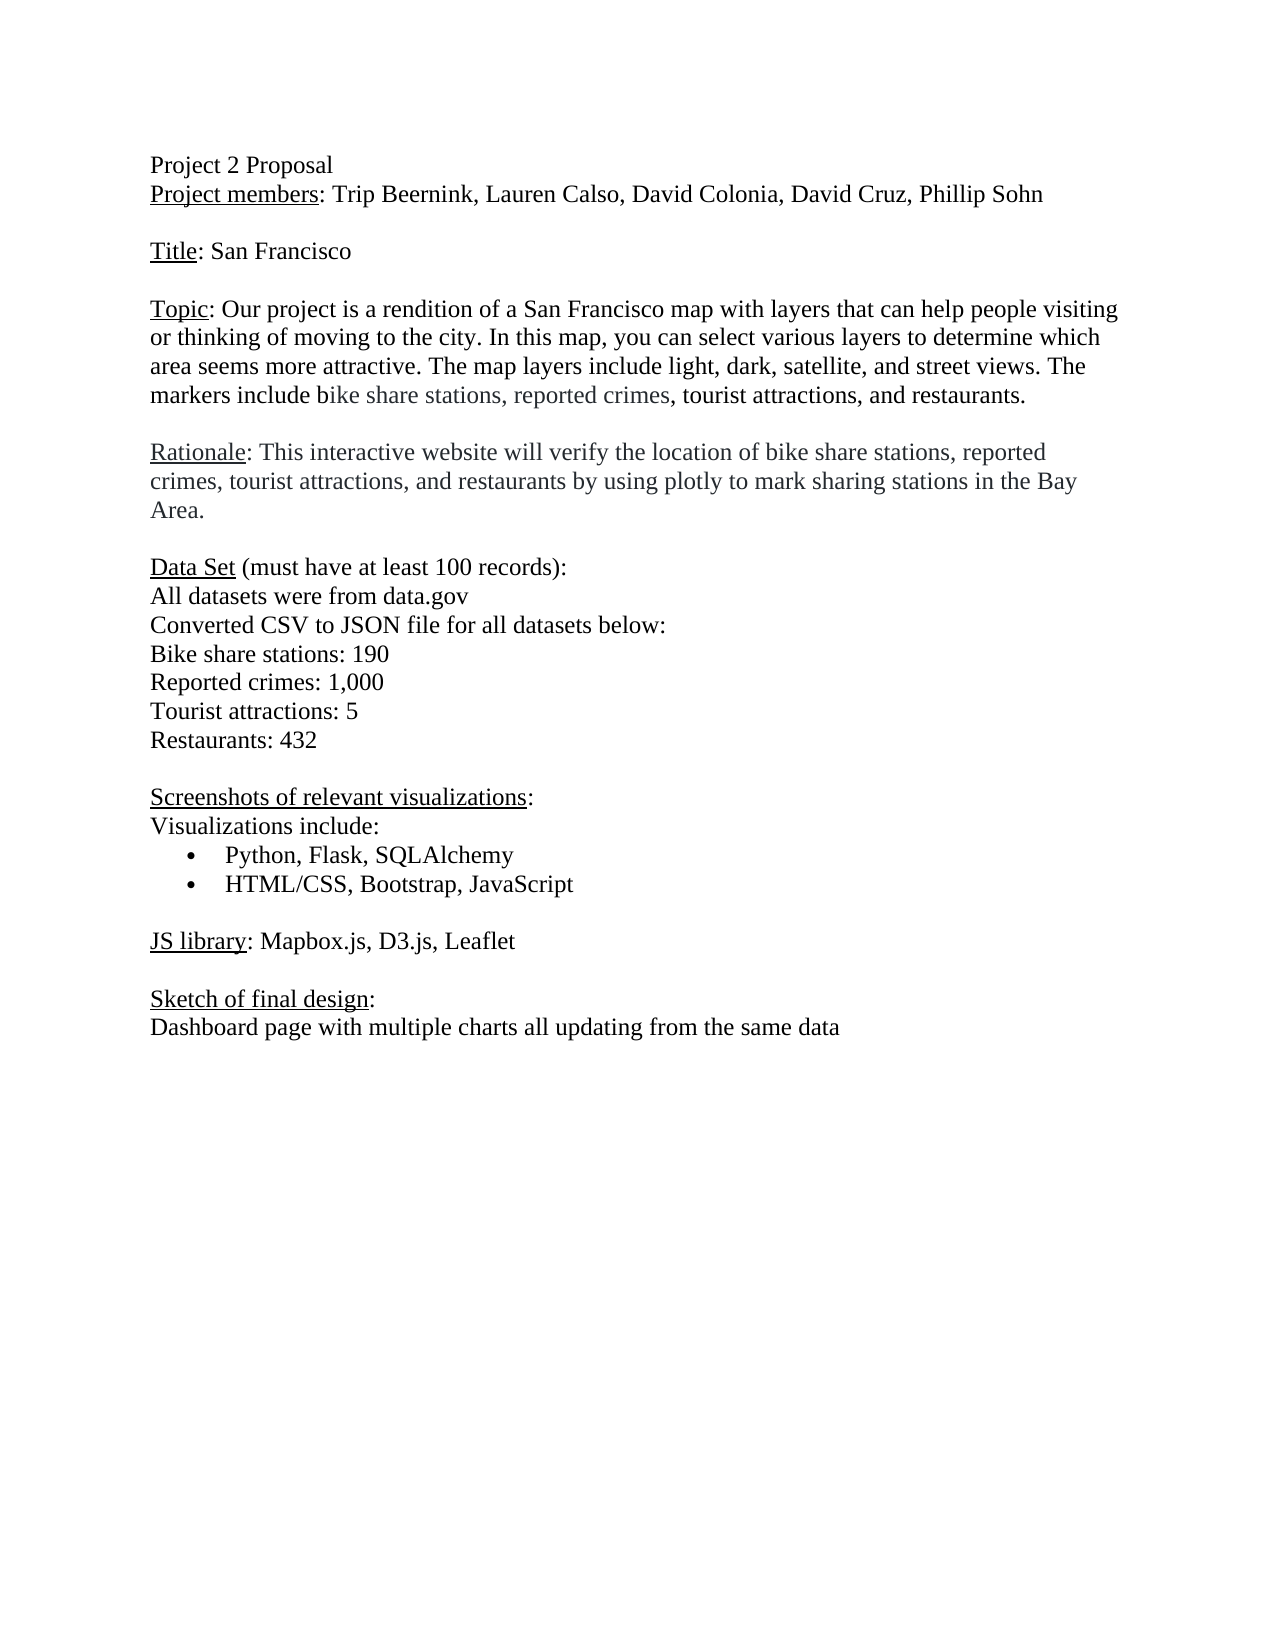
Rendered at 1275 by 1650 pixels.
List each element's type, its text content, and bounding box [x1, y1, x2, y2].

text Bike share stations: 190 [150, 639, 1125, 667]
text JS library: Mapbox.js, D3.js, Leaflet [150, 926, 1125, 955]
text Converted CSV to JSON file for all datasets below: [150, 610, 1125, 639]
text Rationale: This interactive website will verify the location of bike share stations, reported crimes, tourist attractions, and restaurants by using plotly to mark sharing stations in the Bay Area. [150, 437, 1125, 524]
text Reported crimes: 1,000 [150, 667, 1125, 696]
text Screenshots of relevant visualizations: [150, 782, 1125, 811]
text Restaurants: 432 [150, 725, 1125, 754]
text Topic: Our project is a rendition of a San Francisco map with layers that can help people visiting or thinking of moving to the city. In this map, you can select various layers to determine which area seems more attractive. The map layers include light, dark, satellite, and street views. The markers include bike share stations, reported crimes, tourist attractions, and restaurants. [150, 294, 1125, 409]
list Python, Flask, SQLAlchemy [187, 840, 1125, 869]
text Project 2 Proposal [150, 150, 1125, 179]
text Title: San Francisco [150, 236, 1125, 265]
text Dashboard page with multiple charts all updating from the same data [150, 1012, 1125, 1041]
text Sketch of final design: [150, 984, 1125, 1012]
text Visualizations include: [150, 811, 1125, 840]
list HTML/CSS, Bootstrap, JavaScript [187, 869, 1125, 897]
text All datasets were from data.gov [150, 581, 1125, 610]
text Tourist attractions: 5 [150, 696, 1125, 725]
text Data Set (must have at least 100 records): [150, 552, 1125, 581]
text Project members: Trip Beernink, Lauren Calso, David Colonia, David Cruz, Phillip Sohn [150, 179, 1125, 207]
